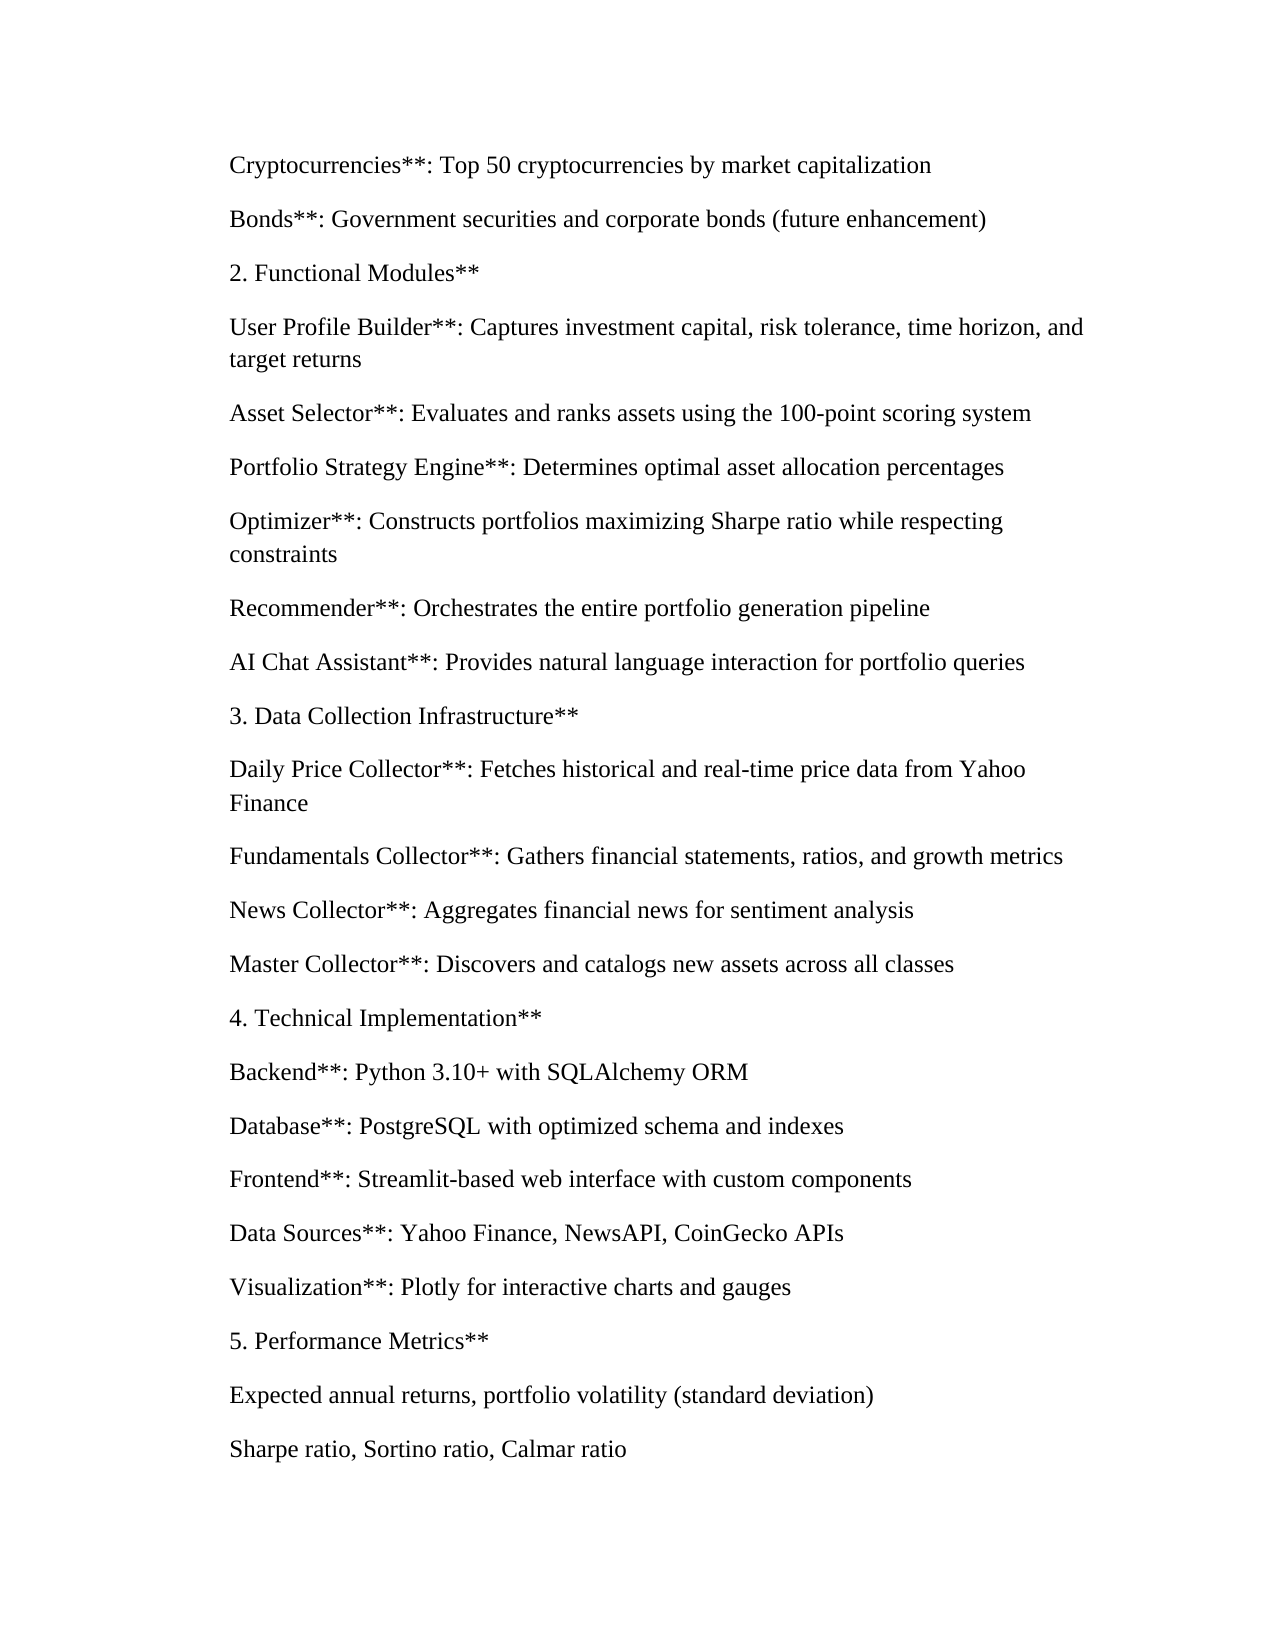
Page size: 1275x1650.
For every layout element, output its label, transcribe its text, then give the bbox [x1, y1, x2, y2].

text Portfolio Strategy Engine**: Determines optimal asset allocation percentages [229, 452, 1087, 481]
text 3. Data Collection Infrastructure** [229, 701, 1087, 729]
text User Profile Builder**: Captures investment capital, risk tolerance, time horizon, and target returns [229, 312, 1087, 373]
text Fundamentals Collector**: Gathers financial statements, ratios, and growth metrics [229, 841, 1087, 870]
text Expected annual returns, portfolio volatility (standard deviation) [229, 1380, 1087, 1409]
text Sharpe ratio, Sortino ratio, Calmar ratio [229, 1434, 1087, 1463]
text Daily Price Collector**: Fetches historical and real-time price data from Yahoo Finance [229, 754, 1087, 816]
text Asset Selector**: Evaluates and ranks assets using the 100-point scoring system [229, 398, 1087, 427]
text Database**: PostgreSQL with optimized schema and indexes [229, 1111, 1087, 1139]
text Bonds**: Government securities and corporate bonds (future enhancement) [229, 204, 1087, 233]
text Recommender**: Orchestrates the entire portfolio generation pipeline [229, 593, 1087, 622]
text Optimizer**: Constructs portfolios maximizing Sharpe ratio while respecting constraints [229, 506, 1087, 568]
text Frontend**: Streamlit-based web interface with custom components [229, 1164, 1087, 1193]
text Backend**: Python 3.10+ with SQLAlchemy ORM [229, 1057, 1087, 1086]
text 4. Technical Implementation** [229, 1003, 1087, 1032]
text Data Sources**: Yahoo Finance, NewsAPI, CoinGecko APIs [229, 1218, 1087, 1247]
text 2. Functional Modules** [229, 258, 1087, 286]
text News Collector**: Aggregates financial news for sentiment analysis [229, 895, 1087, 924]
text Cryptocurrencies**: Top 50 cryptocurrencies by market capitalization [229, 150, 1087, 179]
text Master Collector**: Discovers and catalogs new assets across all classes [229, 949, 1087, 978]
text AI Chat Assistant**: Provides natural language interaction for portfolio queries [229, 647, 1087, 676]
text 5. Performance Metrics** [229, 1326, 1087, 1355]
text Visualization**: Plotly for interactive charts and gauges [229, 1272, 1087, 1301]
